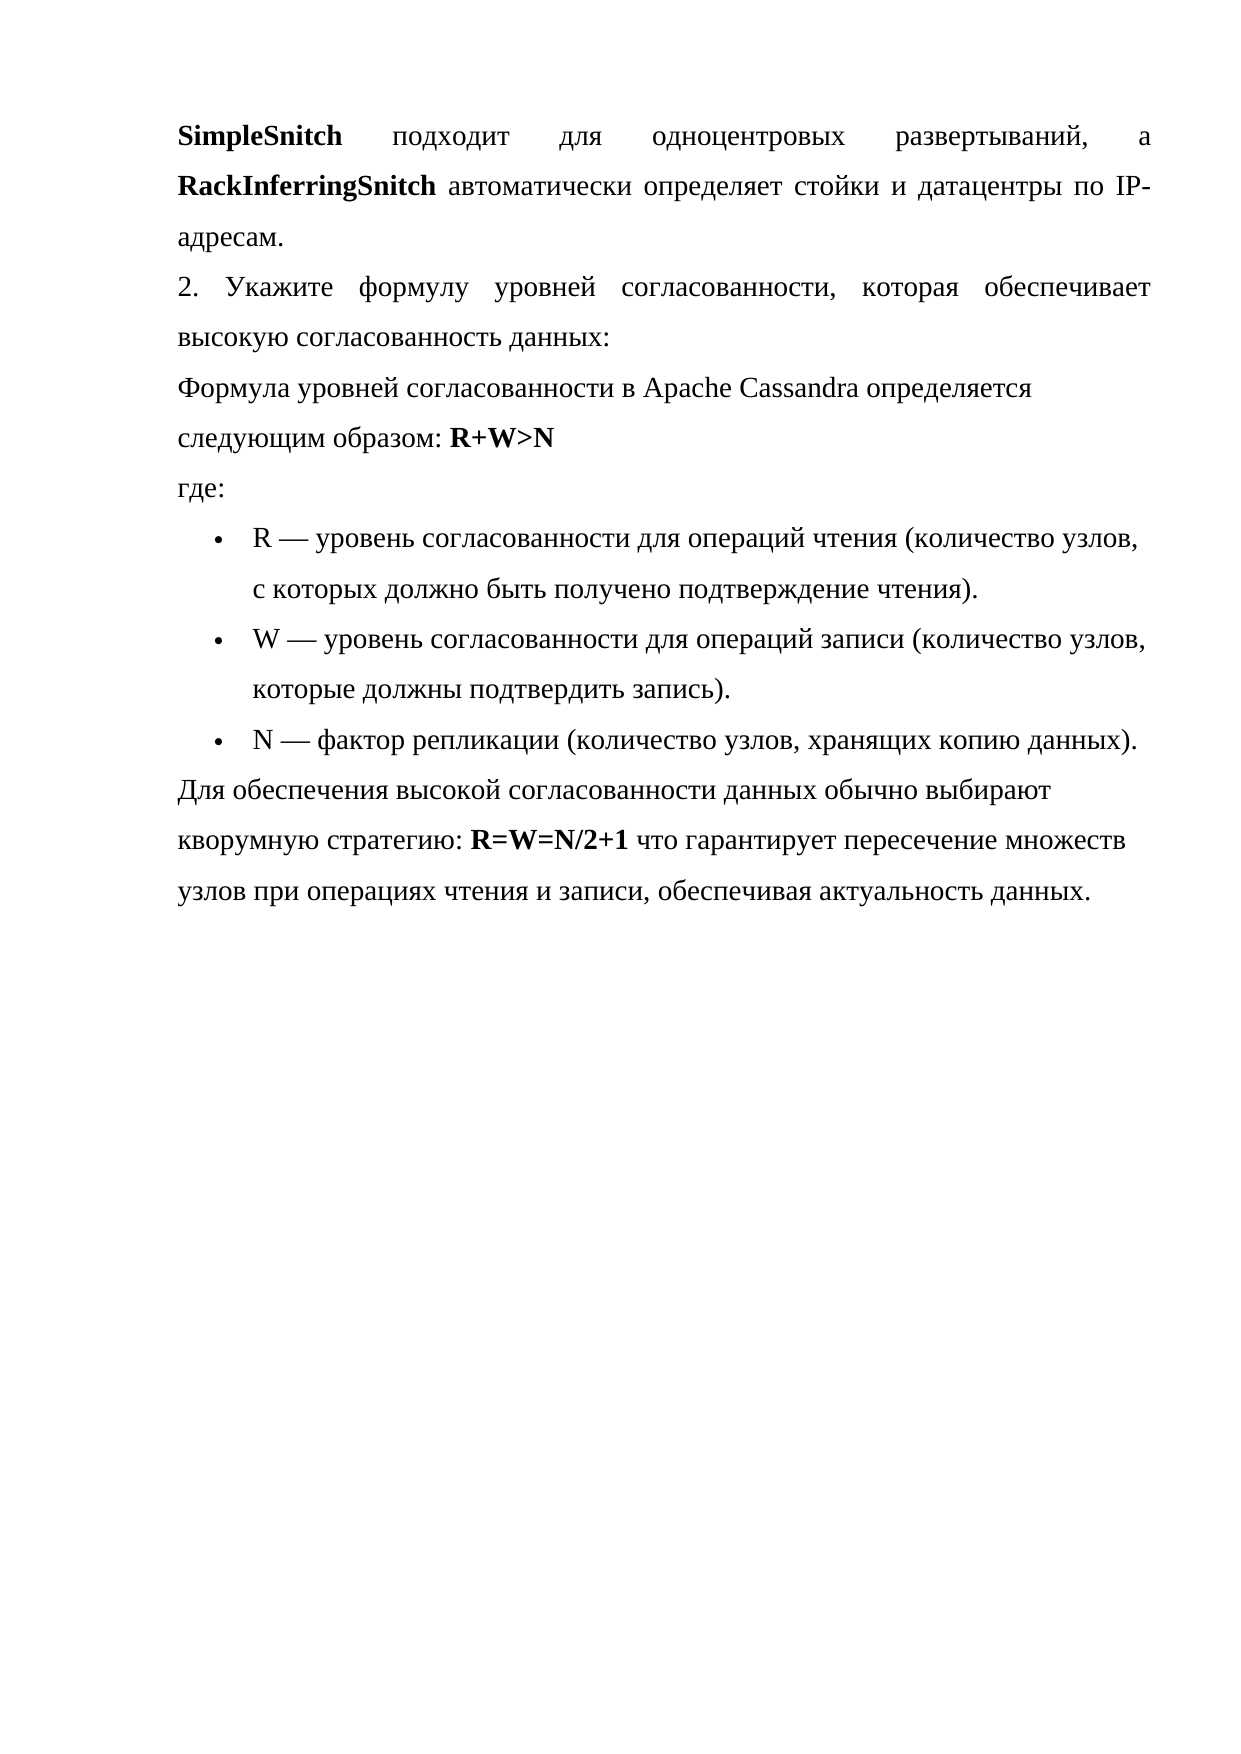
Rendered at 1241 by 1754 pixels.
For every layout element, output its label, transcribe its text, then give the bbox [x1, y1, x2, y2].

list N — фактор репликации (количество узлов, хранящих копию данных). [215, 722, 1152, 755]
text 2. Укажите формулу уровней согласованности, которая обеспечивает высокую согласованность данных: [177, 269, 1152, 353]
list R — уровень согласованности для операций чтения (количество узлов, с которых должно быть получено подтверждение чтения). [215, 521, 1152, 604]
text Для обеспечения высокой согласованности данных обычно выбирают кворумную стратегию: R=W=N/2+1 что гарантирует пересечение множеств узлов при операциях чтения и записи, обеспечивая актуальность данных. [177, 772, 1152, 906]
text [177, 118, 1152, 252]
text Формула уровней согласованности в Apache Cassandra определяется следующим образом: R+W>N [177, 370, 1152, 453]
list W — уровень согласованности для операций записи (количество узлов, которые должны подтвердить запись). [215, 621, 1152, 705]
text где: [177, 470, 1152, 504]
